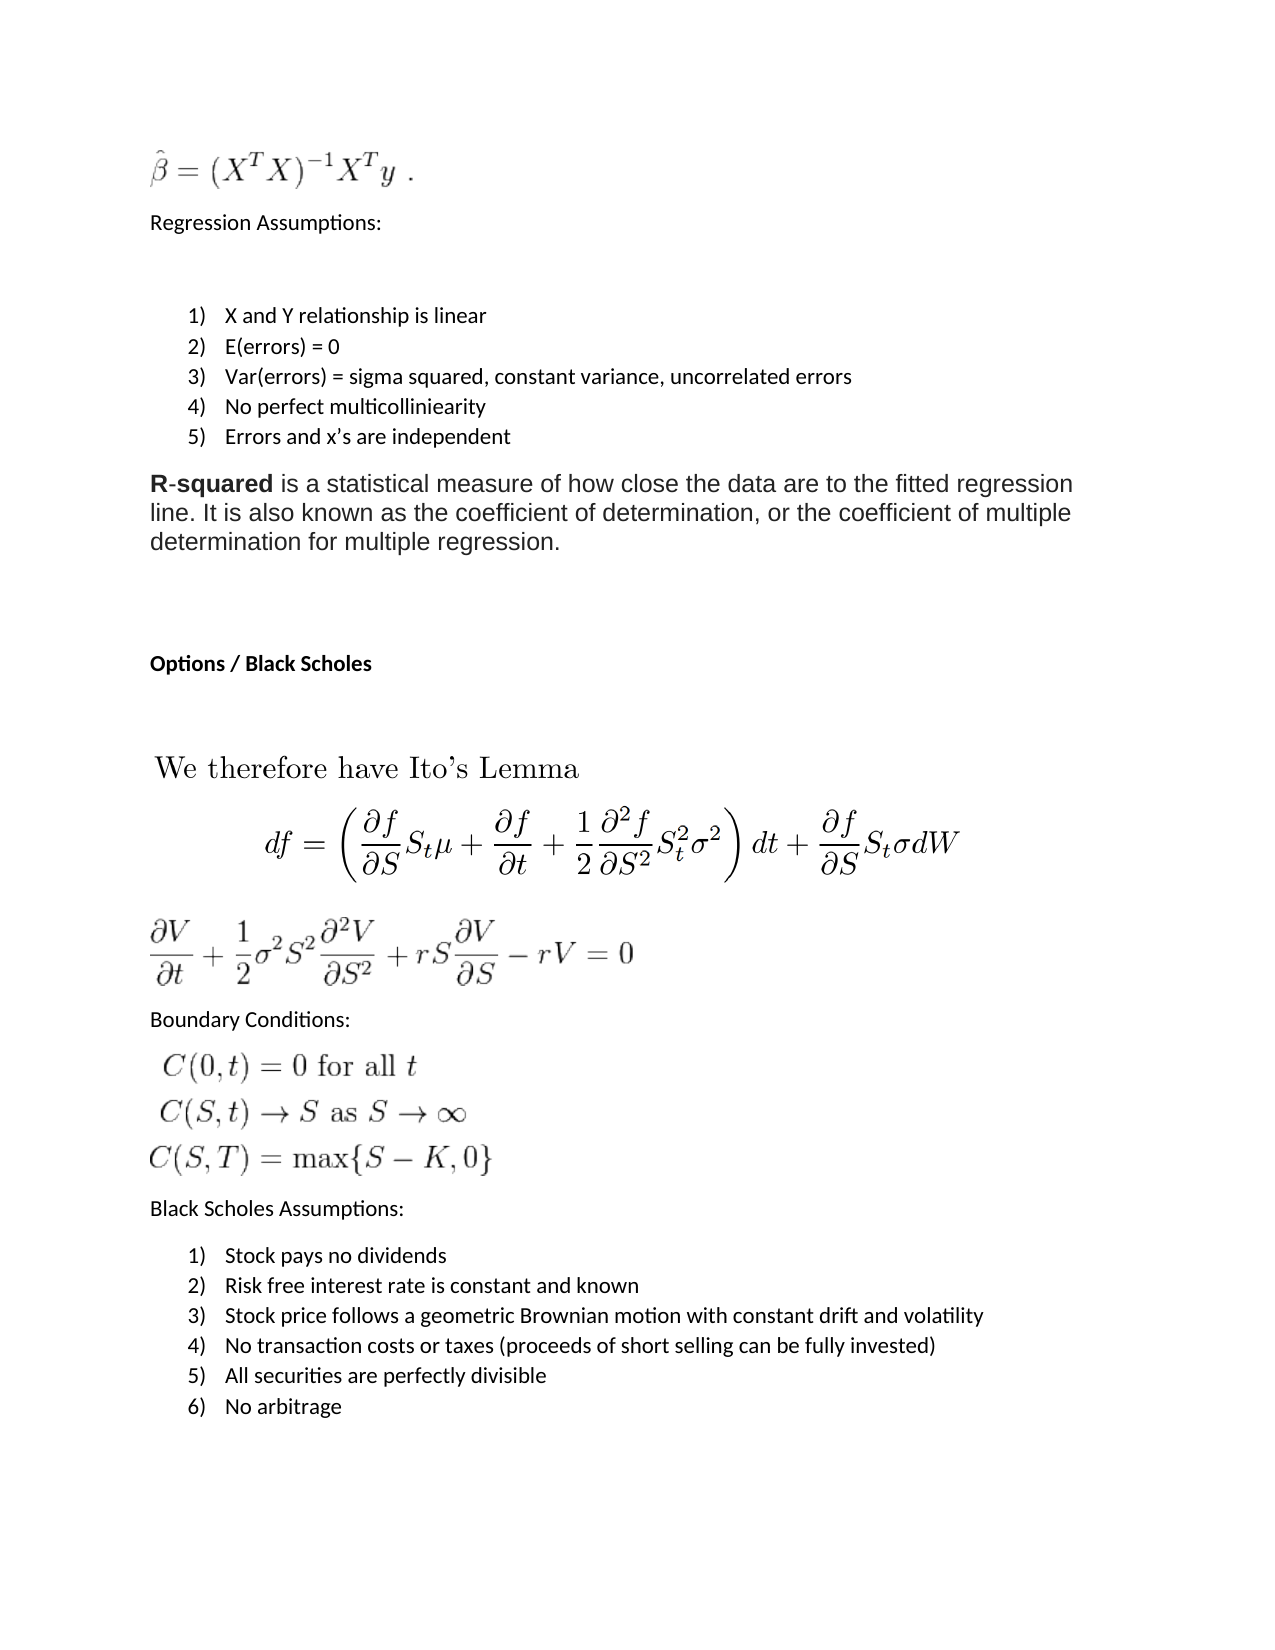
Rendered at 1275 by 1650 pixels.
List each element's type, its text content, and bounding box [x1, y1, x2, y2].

picture [150, 150, 413, 189]
list Stock price follows a geometric Brownian motion with constant drift and volatility [187, 1301, 1125, 1329]
list All securities are perfectly divisible [187, 1362, 1125, 1390]
text Boundary Conditions: [150, 1005, 1125, 1033]
list E(errors) = 0 [187, 332, 1125, 360]
picture [150, 743, 961, 899]
list No arbitrage [187, 1392, 1125, 1420]
list Var(errors) = sigma squared, constant variance, uncorrelated errors [187, 362, 1125, 390]
picture [150, 1051, 493, 1176]
text R-squared is a statistical measure of how close the data are to the fitted regression line. It is also known as the coefficient of determination, or the coefficient of multiple determination for multiple regression. [150, 469, 1125, 556]
list X and Y relationship is linear [187, 302, 1125, 330]
list No perfect multicolliniearity [187, 392, 1125, 420]
list Risk free interest rate is constant and known [187, 1271, 1125, 1299]
list Stock pays no dividends [187, 1241, 1125, 1269]
text Black Scholes Assumptions: [150, 1194, 1125, 1222]
list Errors and x’s are independent [187, 422, 1125, 451]
list No transaction costs or taxes (proceeds of short selling can be fully invested) [187, 1331, 1125, 1359]
text Options / Black Scholes [150, 649, 1125, 677]
picture [150, 917, 633, 986]
text Regression Assumptions: [150, 208, 1125, 236]
